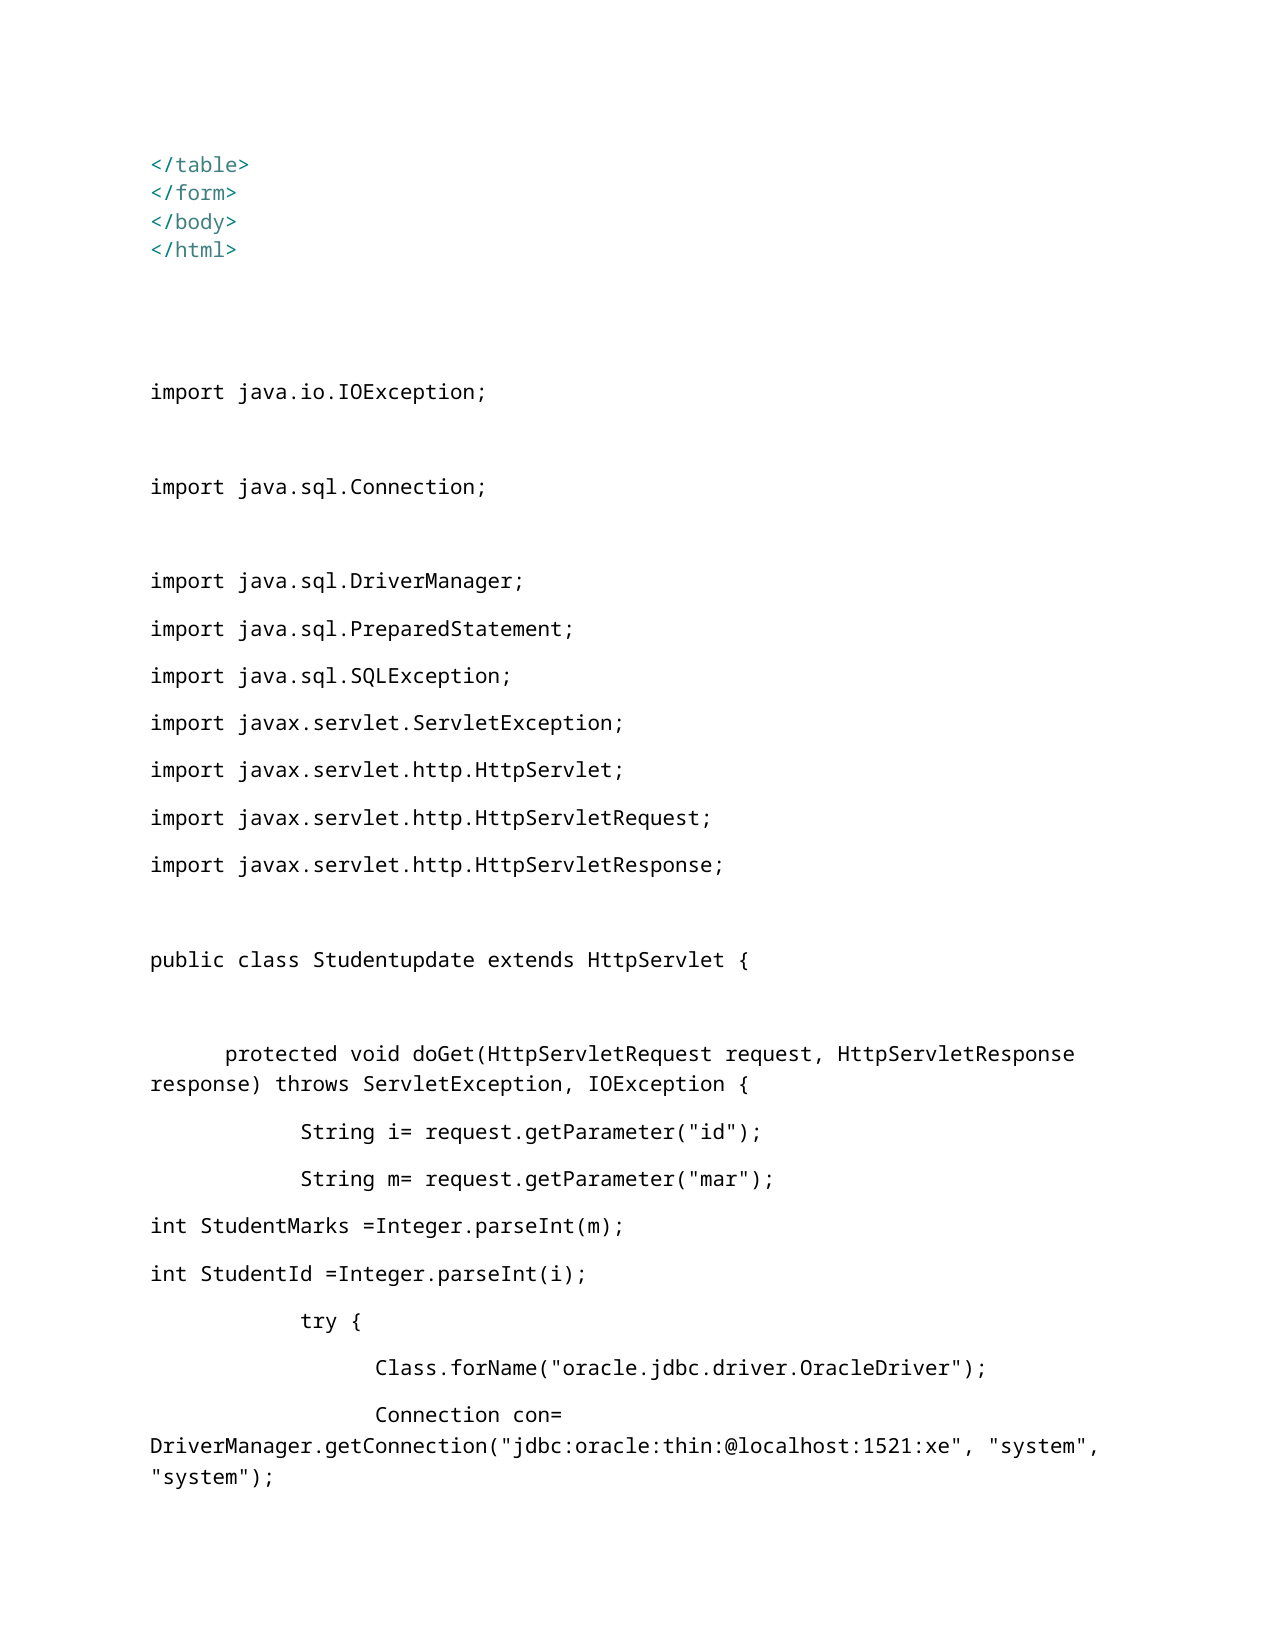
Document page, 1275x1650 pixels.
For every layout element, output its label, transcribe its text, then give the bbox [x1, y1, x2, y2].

text import java.io.IOException; [150, 377, 1125, 406]
text int StudentId =Integer.parseInt(i); [150, 1259, 1125, 1287]
text import javax.servlet.http.HttpServletRequest; [150, 803, 1125, 831]
text public class Studentupdate extends HttpServlet { [150, 945, 1125, 973]
text Class.forName("oracle.jdbc.driver.OracleDriver"); [150, 1353, 1125, 1382]
text </table> [150, 150, 1125, 178]
text import java.sql.DriverManager; [150, 566, 1125, 595]
text import java.sql.SQLException; [150, 661, 1125, 689]
text String i= request.getParameter("id"); [150, 1117, 1125, 1145]
text </form> [150, 178, 1125, 207]
text protected void doGet(HttpServletRequest request, HttpServletResponse response) throws ServletException, IOException { [150, 1039, 1125, 1098]
text </body> [150, 207, 1125, 235]
text import java.sql.Connection; [150, 472, 1125, 500]
text Connection con= DriverManager.getConnection("jdbc:oracle:thin:@localhost:1521:xe", "system", "system"); [150, 1401, 1125, 1490]
text import javax.servlet.http.HttpServletResponse; [150, 850, 1125, 878]
text String m= request.getParameter("mar"); [150, 1164, 1125, 1192]
text try { [150, 1306, 1125, 1334]
text </html> [150, 235, 1125, 264]
text int StudentMarks =Integer.parseInt(m); [150, 1211, 1125, 1240]
text import javax.servlet.ServletException; [150, 708, 1125, 737]
text import javax.servlet.http.HttpServlet; [150, 756, 1125, 784]
text import java.sql.PreparedStatement; [150, 614, 1125, 642]
